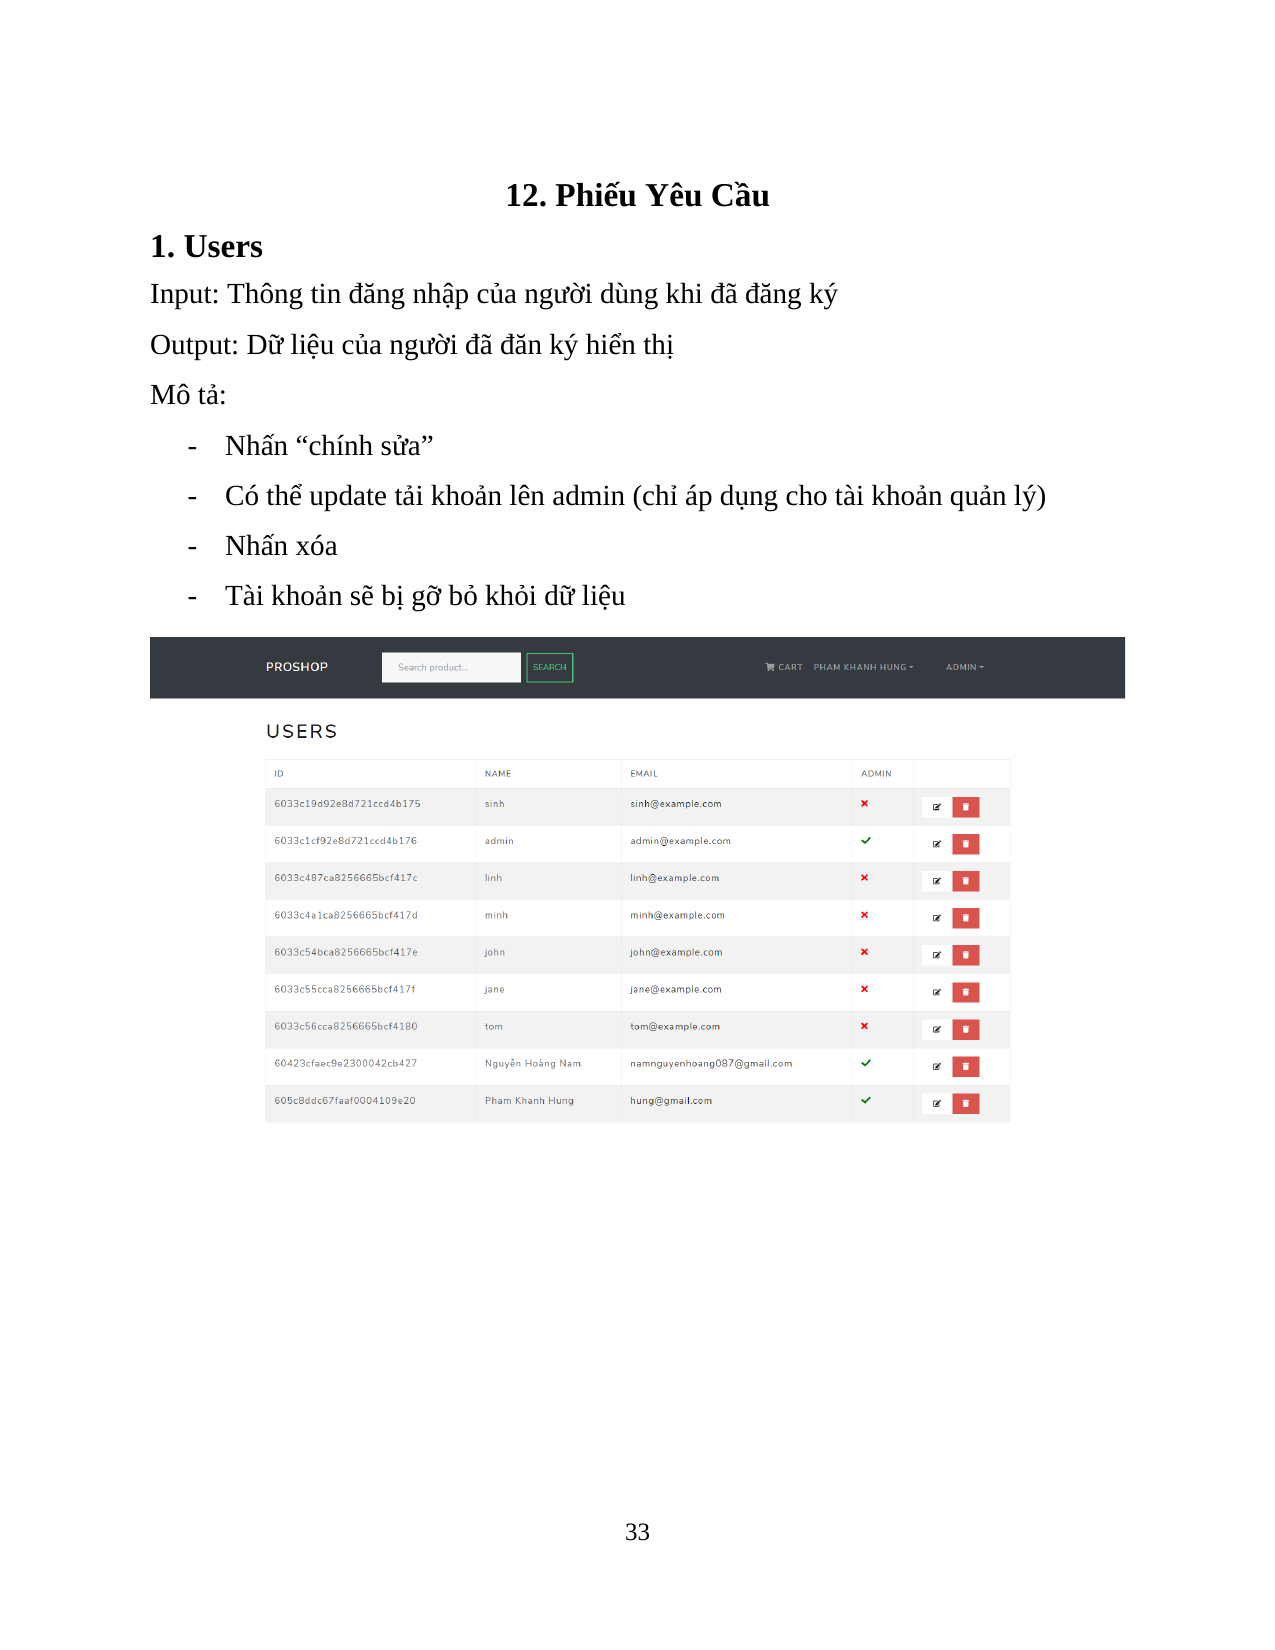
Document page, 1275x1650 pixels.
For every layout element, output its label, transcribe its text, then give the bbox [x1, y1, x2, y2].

list Nhấn xóa [187, 528, 1125, 562]
subtitle 12. Phiếu Yêu Cầu [150, 175, 1125, 213]
list Tài khoản sẽ bị gỡ bỏ khỏi dữ liệu [187, 578, 1125, 612]
text Output: Dữ liệu của người đã đăn ký hiển thị [150, 327, 1125, 361]
list Nhấn “chính sửa” [187, 428, 1125, 461]
list Có thể update tải khoản lên admin (chỉ áp dụng cho tài khoản quản lý) [187, 478, 1125, 511]
text Input: Thông tin đăng nhập của người dùng khi đã đăng ký [150, 277, 1125, 310]
subtitle 1. Users [150, 226, 1125, 264]
picture [150, 637, 1125, 1147]
text Mô tả: [150, 377, 1125, 411]
